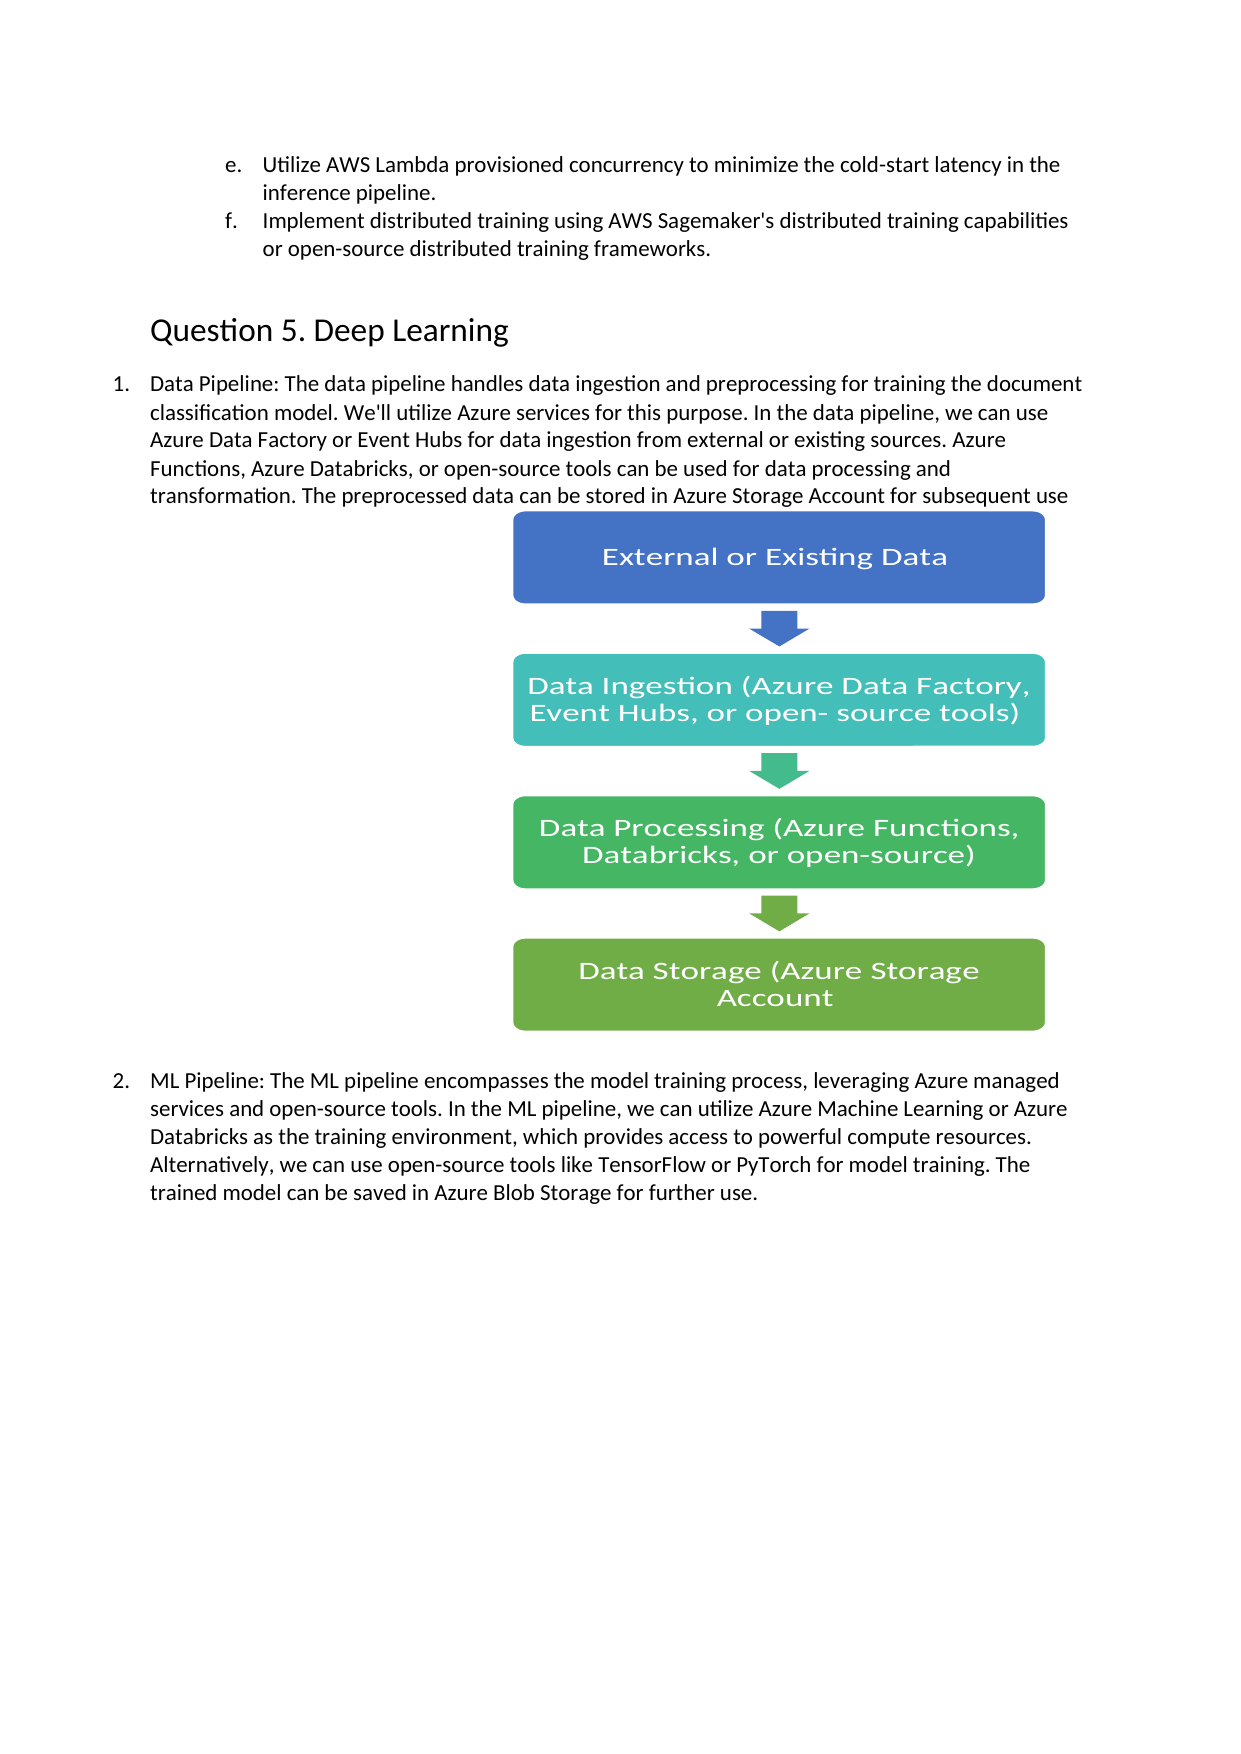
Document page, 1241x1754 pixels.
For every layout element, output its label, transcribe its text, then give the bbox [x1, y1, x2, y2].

list Data Pipeline: The data pipeline handles data ingestion and preprocessing for training the document classification model. We'll utilize Azure services for this purpose. In the data pipeline, we can use Azure Data Factory or Event Hubs for data ingestion from external or existing sources. Azure Functions, Azure Databricks, or open-source tools can be used for data processing and transformation. The preprocessed data can be stored in Azure Storage Account for subsequent use [112, 369, 1090, 510]
list Utilize AWS Lambda provisioned concurrency to minimize the cold-start latency in the inference pipeline. [225, 150, 1090, 206]
list ML Pipeline: The ML pipeline encompasses the model training process, leveraging Azure managed services and open-source tools. In the ML pipeline, we can utilize Azure Machine Learning or Azure Databricks as the training environment, which provides access to powerful compute resources. Alternatively, we can use open-source tools like TensorFlow or PyTorch for model training. The trained model can be saved in Azure Blob Storage for further use. [112, 1066, 1090, 1206]
list Implement distributed training using AWS Sagemaker's distributed training capabilities or open-source distributed training frameworks. [225, 206, 1090, 262]
text Question 5. Deep Learning [150, 309, 1090, 350]
